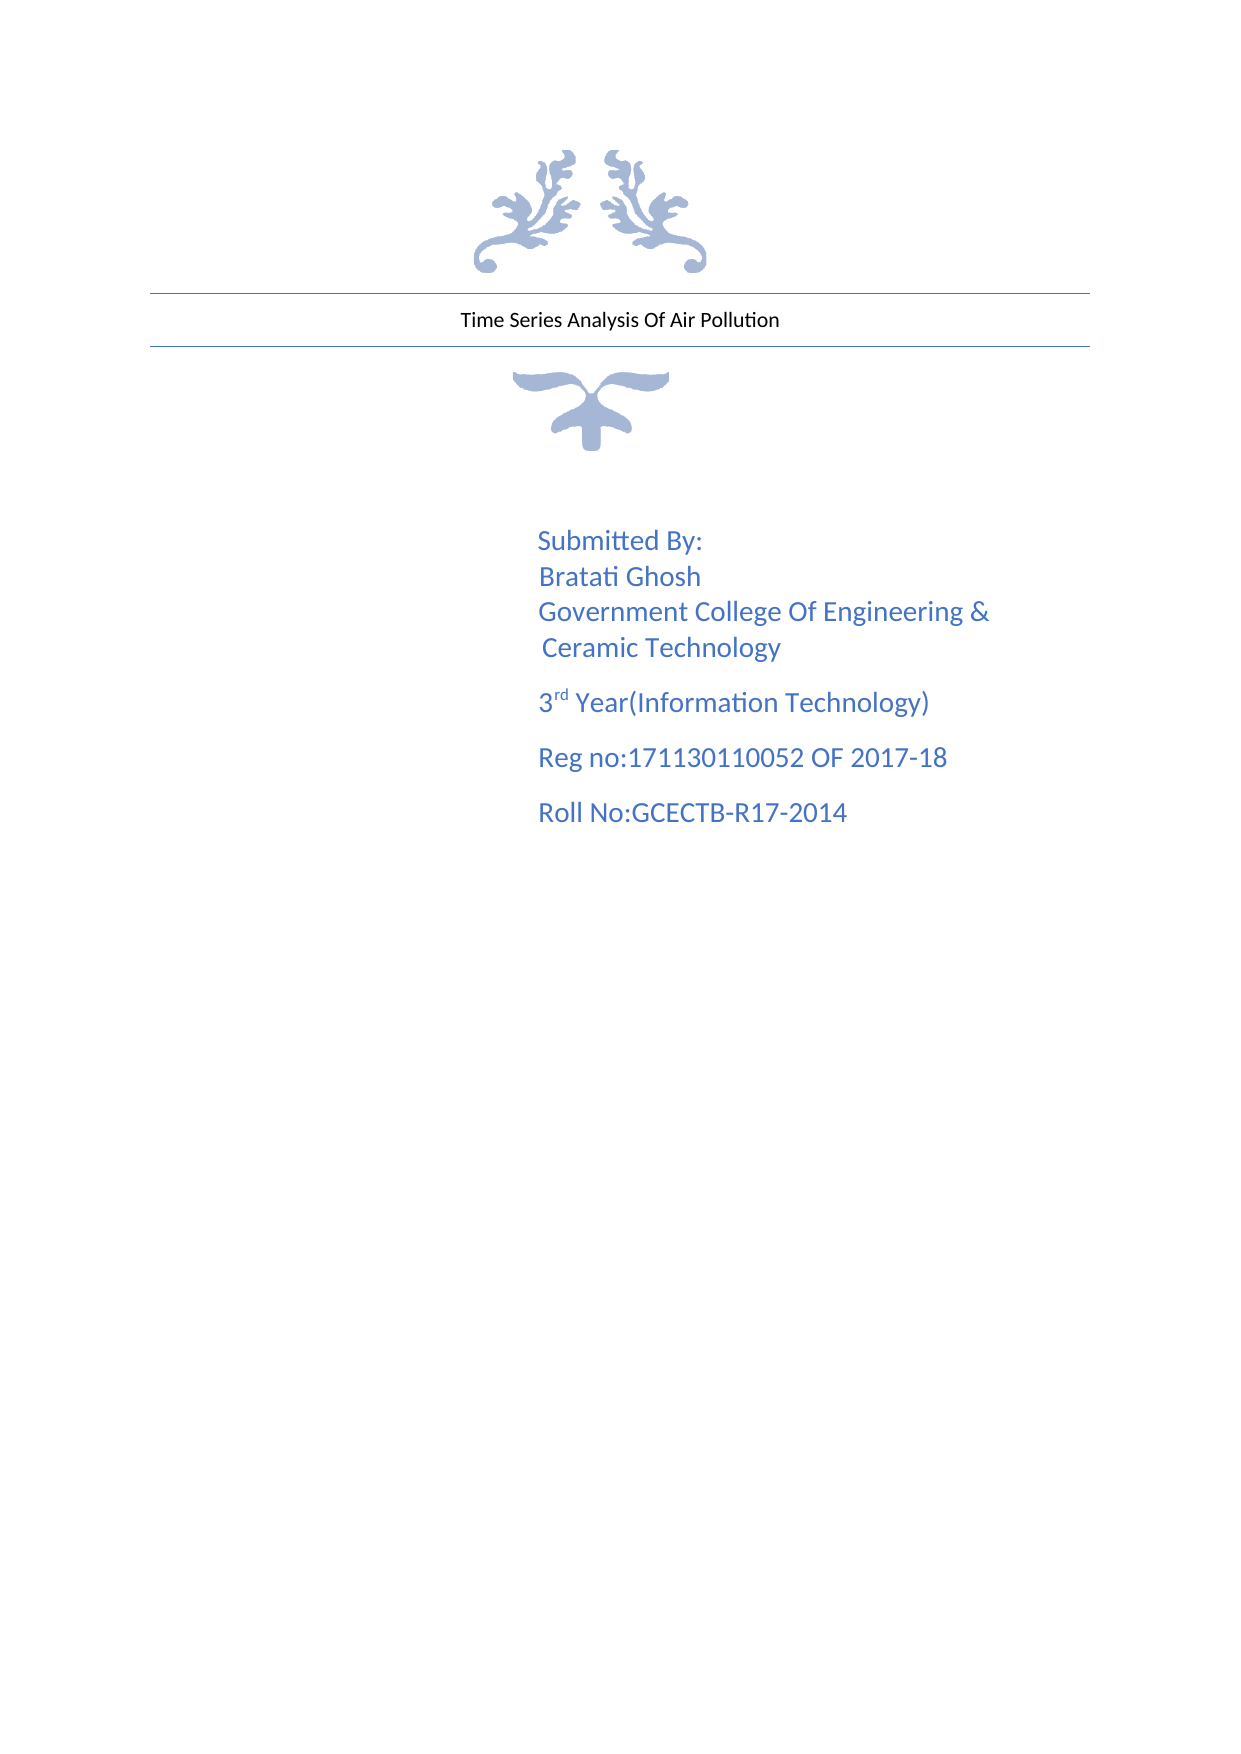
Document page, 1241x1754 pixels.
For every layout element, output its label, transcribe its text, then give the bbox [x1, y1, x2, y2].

text 3rd Year(Information Technology) [150, 684, 1090, 720]
text Ceramic Technology [150, 629, 1090, 664]
text Submitted By: [150, 522, 1090, 558]
text Bratati Ghosh [150, 558, 1090, 593]
text Reg no:171130110052 OF 2017-18 [150, 739, 1090, 775]
text Government College Of Engineering & [150, 593, 1090, 629]
text Roll No:GCECTB-R17-2014 [150, 794, 1090, 830]
